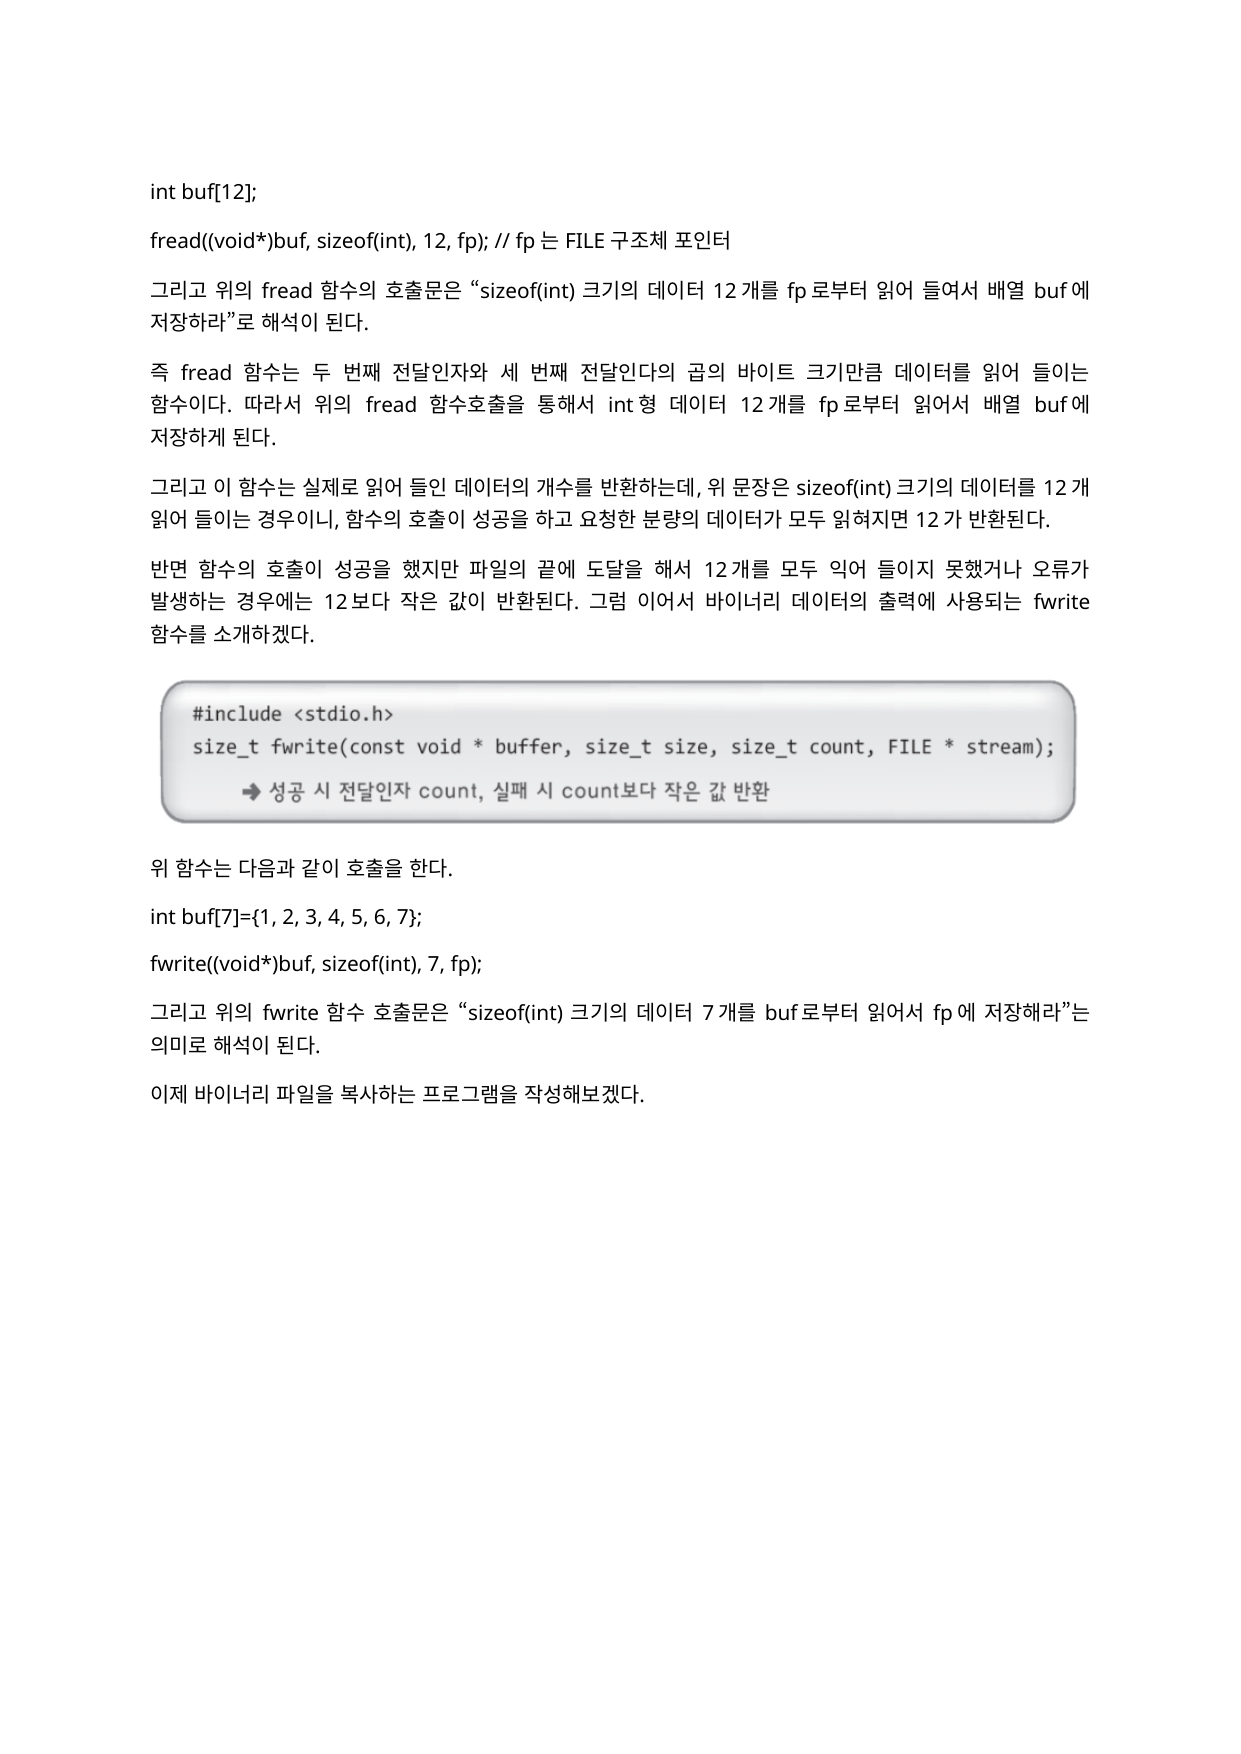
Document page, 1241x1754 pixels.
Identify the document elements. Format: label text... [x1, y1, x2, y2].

text 그리고 위의 fwrite 함수 호출문은 “sizeof(int) 크기의 데이터 7개를 buf로부터 읽어서 fp에 저장해라”는 의미로 해석이 된다. [150, 997, 1090, 1059]
text int buf[7]={1, 2, 3, 4, 5, 6, 7}; [150, 902, 1090, 930]
text 위 함수는 다음과 같이 호출을 한다. [150, 853, 1090, 883]
text int buf[12]; [150, 177, 1090, 206]
text 반면 함수의 호출이 성공을 했지만 파일의 끝에 도달을 해서 12개를 모두 익어 들이지 못했거나 오류가 발생하는 경우에는 12보다 작은 값이 반환된다. 그럼 이어서 바이너리 데이터의 출력에 사용되는 fwrite 함수를 소개하겠다. [150, 553, 1090, 648]
text 즉 fread 함수는 두 번째 전달인자와 세 번째 전달인다의 곱의 바이트 크기만큼 데이터를 읽어 들이는 함수이다. 따라서 위의 fread 함수호출을 통해서 int형 데이터 12개를 fp로부터 읽어서 배열 buf에 저장하게 된다. [150, 356, 1090, 452]
picture [150, 667, 1091, 834]
text 그리고 이 함수는 실제로 읽어 들인 데이터의 개수를 반환하는데, 위 문장은 sizeof(int) 크기의 데이터를 12개 읽어 들이는 경우이니, 함수의 호출이 성공을 하고 요청한 분량의 데이터가 모두 읽혀지면 12가 반환된다. [150, 471, 1090, 534]
text 그리고 위의 fread 함수의 호출문은 “sizeof(int) 크기의 데이터 12개를 fp로부터 읽어 들여서 배열 buf에 저장하라”로 해석이 된다. [150, 274, 1090, 337]
text fread((void*)buf, sizeof(int), 12, fp); // fp는 FILE 구조체 포인터 [150, 224, 1090, 255]
text fwrite((void*)buf, sizeof(int), 7, fp); [150, 949, 1090, 978]
text 이제 바이너리 파일을 복사하는 프로그램을 작성해보겠다. [150, 1079, 1090, 1109]
